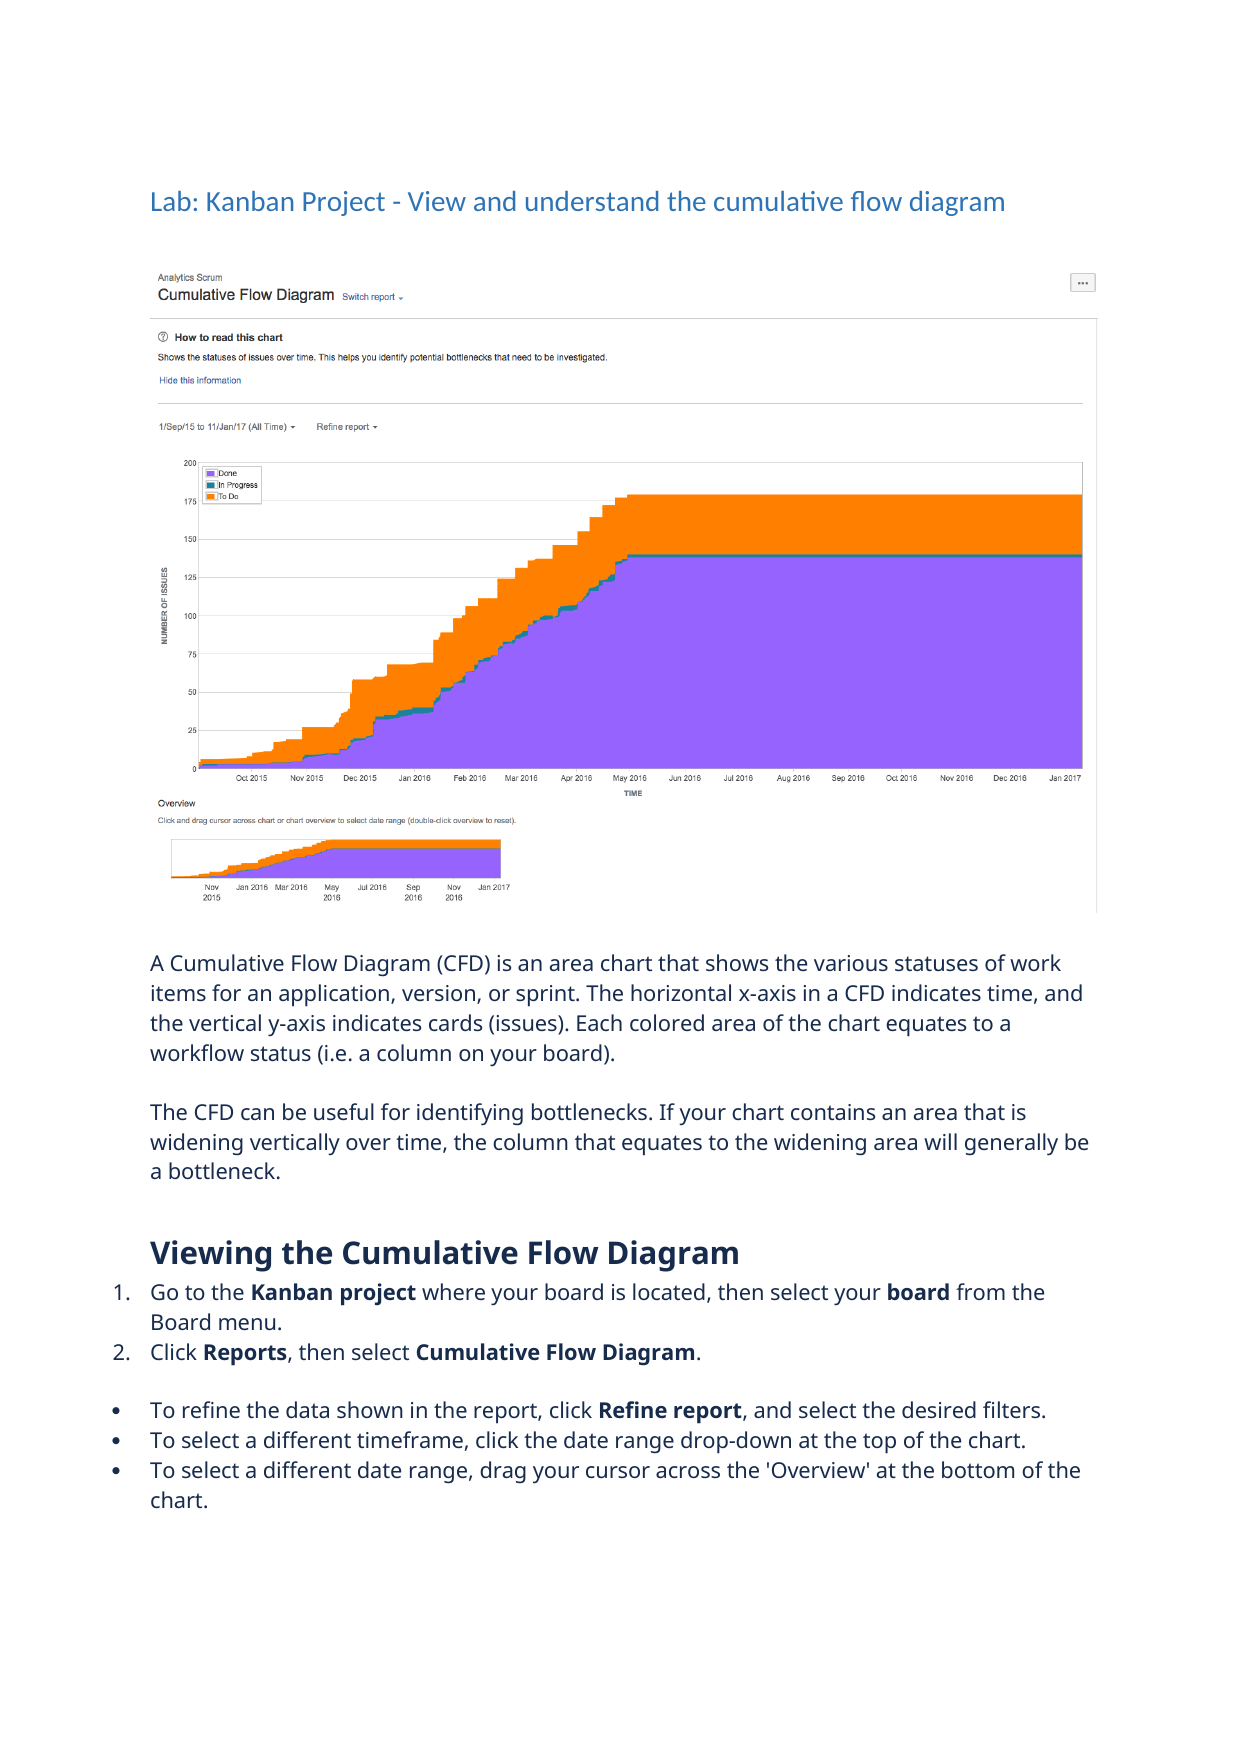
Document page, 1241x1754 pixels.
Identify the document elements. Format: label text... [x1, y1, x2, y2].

text The CFD can be useful for identifying bottlenecks. If your chart contains an area that is widening vertically over time, the column that equates to the widening area will generally be a bottleneck. [150, 1097, 1090, 1186]
list To select a different date range, drag your cursor across the 'Overview' at the bottom of the chart. [112, 1455, 1090, 1514]
text A Cumulative Flow Diagram (CFD) is an area chart that shows the various statuses of work items for an application, version, or sprint. The horizontal x-axis in a CFD indicates time, and the vertical y-axis indicates cards (issues). Each colored area of the chart equates to a workflow status (i.e. a column on your board). [150, 948, 1090, 1068]
list To select a different timeframe, click the date range drop-down at the top of the chart. [112, 1425, 1090, 1455]
list To refine the data shown in the report, click Refine report, and select the desired filters. [112, 1395, 1090, 1425]
list Click Reports, then select Cumulative Flow Diagram. [112, 1337, 1090, 1395]
picture [150, 265, 1098, 913]
subtitle Viewing the Cumulative Flow Diagram [150, 1231, 1090, 1274]
list Go to the Kanban project where your board is located, then select your board from the Board menu. [112, 1277, 1090, 1337]
subtitle Lab: Kanban Project - View and understand the cumulative flow diagram [150, 150, 1090, 219]
